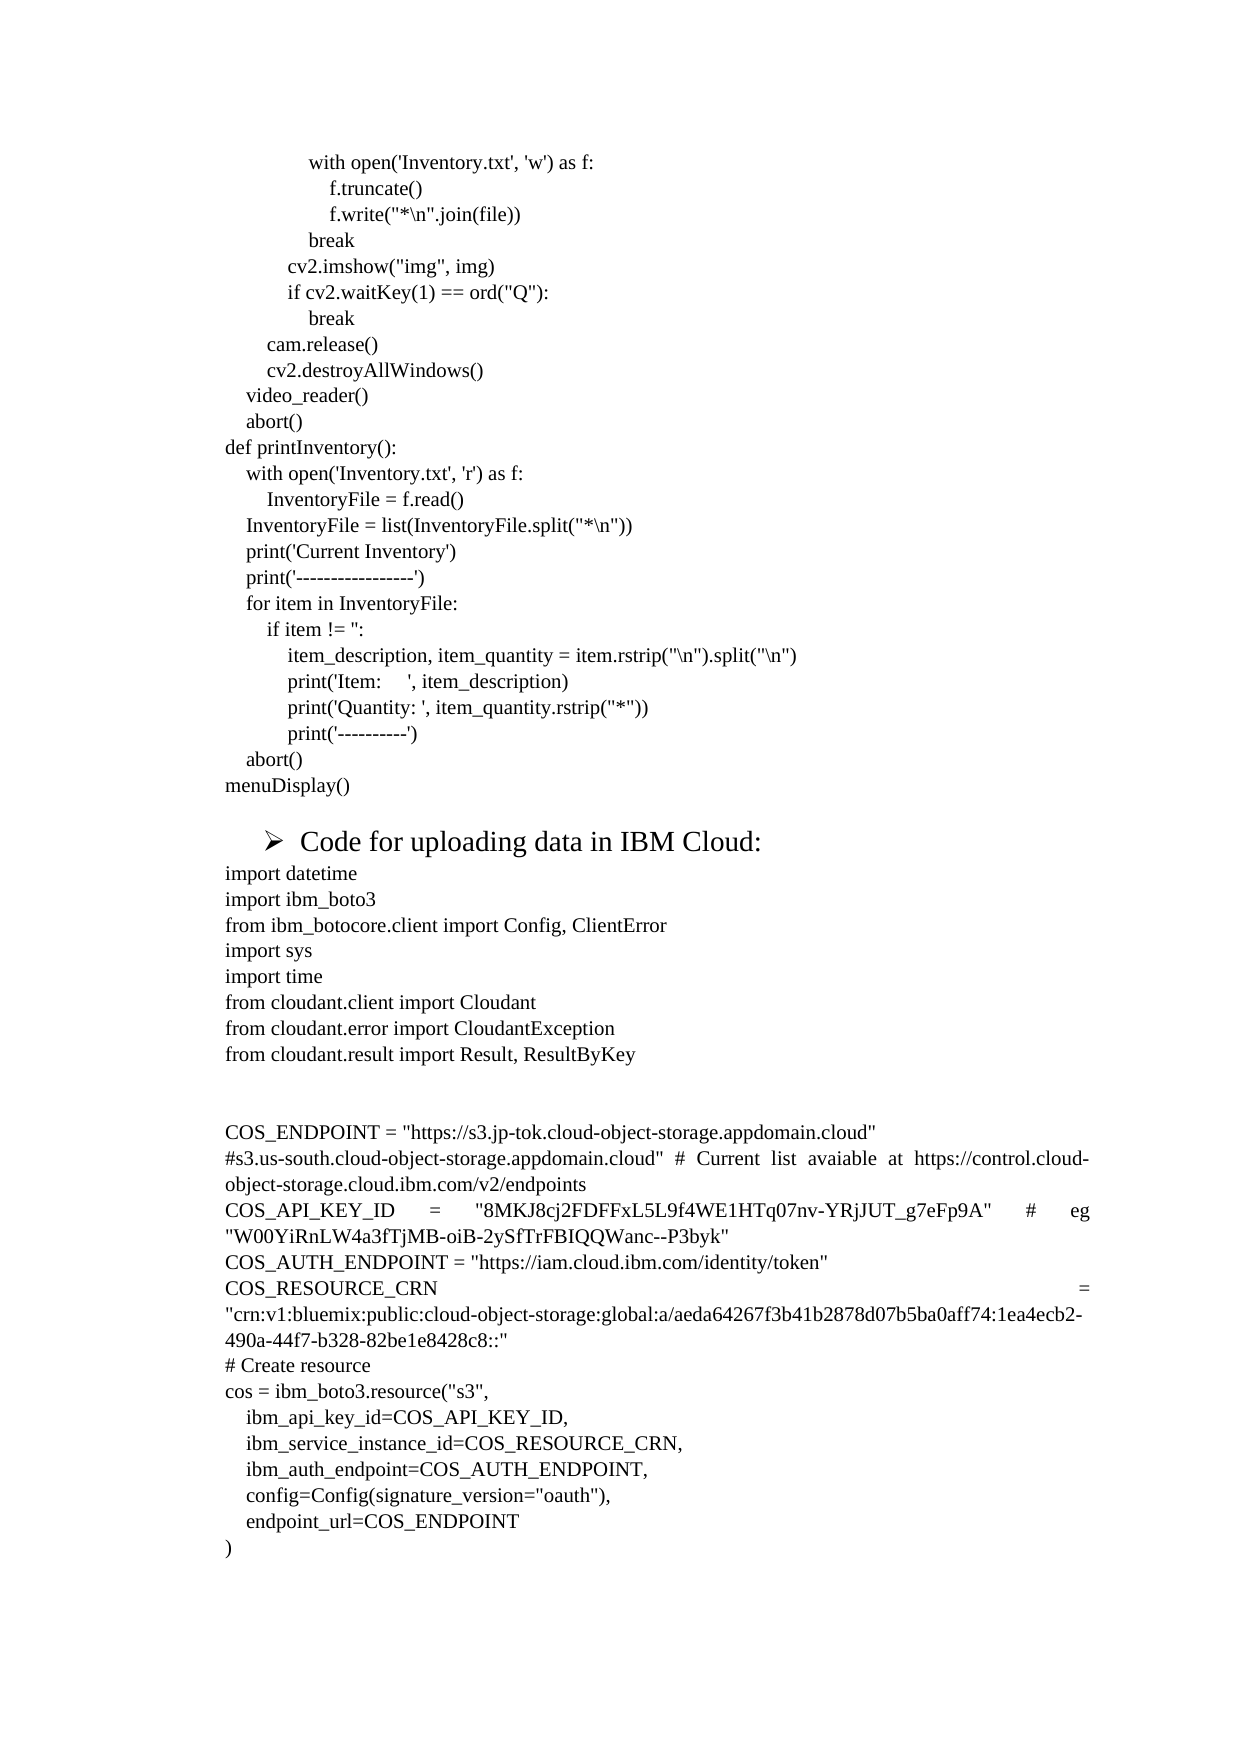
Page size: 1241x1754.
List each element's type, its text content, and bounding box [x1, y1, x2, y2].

list Code for uploading data in IBM Cloud: [262, 824, 1090, 858]
list config=Config(signature_version="oauth"), [225, 1483, 1090, 1507]
list from ibm_botocore.client import Config, ClientError [225, 912, 1090, 937]
list cam.release() [225, 332, 1090, 356]
list for item in InventoryFile: [225, 591, 1090, 615]
list if item != '': [225, 617, 1090, 641]
list cv2.imshow("img", img) [225, 254, 1090, 278]
list from cloudant.result import Result, ResultByKey [225, 1042, 1090, 1066]
list abort() [225, 409, 1090, 433]
list COS_API_KEY_ID = "8MKJ8cj2FDFFxL5L9f4WE1HTq07nv-YRjJUT_g7eFp9A" # eg "W00YiRnLW4a3fTjMB-oiB-2ySfTrFBIQQWanc--P3byk" [225, 1198, 1090, 1248]
list COS_AUTH_ENDPOINT = "https://iam.cloud.ibm.com/identity/token" [225, 1250, 1090, 1274]
list import datetime [225, 861, 1090, 885]
list cv2.destroyAllWindows() [225, 357, 1090, 382]
list menuDisplay() [225, 772, 1090, 797]
list #s3.us-south.cloud-object-storage.appdomain.cloud" # Current list avaiable at https://control.cloud-object-storage.cloud.ibm.com/v2/endpoints [225, 1146, 1090, 1196]
list print('----------') [225, 721, 1090, 745]
list print('Current Inventory') [225, 539, 1090, 563]
list f.truncate() [225, 176, 1090, 200]
list import ibm_boto3 [225, 887, 1090, 911]
list with open('Inventory.txt', 'w') as f: [225, 150, 1090, 174]
list print('Item: ', item_description) [225, 669, 1090, 693]
list abort() [225, 747, 1090, 771]
list from cloudant.client import Cloudant [225, 990, 1090, 1014]
list ibm_api_key_id=COS_API_KEY_ID, [225, 1405, 1090, 1429]
list import sys [225, 938, 1090, 962]
list InventoryFile = f.read() [225, 487, 1090, 511]
list # Create resource [225, 1353, 1090, 1377]
list video_reader() [225, 383, 1090, 407]
list InventoryFile = list(InventoryFile.split("*\n")) [225, 513, 1090, 537]
list cos = ibm_boto3.resource("s3", [225, 1379, 1090, 1403]
list print('Quantity: ', item_quantity.rstrip("*")) [225, 695, 1090, 719]
list def printInventory(): [225, 435, 1090, 459]
list ) [225, 1535, 1090, 1559]
list with open('Inventory.txt', 'r') as f: [225, 461, 1090, 485]
list if cv2.waitKey(1) == ord("Q"): [225, 280, 1090, 304]
list break [225, 306, 1090, 330]
list item_description, item_quantity = item.rstrip("\n").split("\n") [225, 643, 1090, 667]
list break [225, 228, 1090, 252]
list from cloudant.error import CloudantException [225, 1016, 1090, 1040]
list print('-----------------') [225, 565, 1090, 589]
list ibm_service_instance_id=COS_RESOURCE_CRN, [225, 1431, 1090, 1455]
list endpoint_url=COS_ENDPOINT [225, 1509, 1090, 1533]
list COS_RESOURCE_CRN = "crn:v1:bluemix:public:cloud-object-storage:global:a/aeda64267f3b41b2878d07b5ba0aff74:1ea4ecb2-490a-44f7-b328-82be1e8428c8::" [225, 1276, 1090, 1352]
list ibm_auth_endpoint=COS_AUTH_ENDPOINT, [225, 1457, 1090, 1481]
list COS_ENDPOINT = "https://s3.jp-tok.cloud-object-storage.appdomain.cloud" [225, 1120, 1090, 1144]
list import time [225, 964, 1090, 988]
list f.write("*\n".join(file)) [225, 202, 1090, 226]
